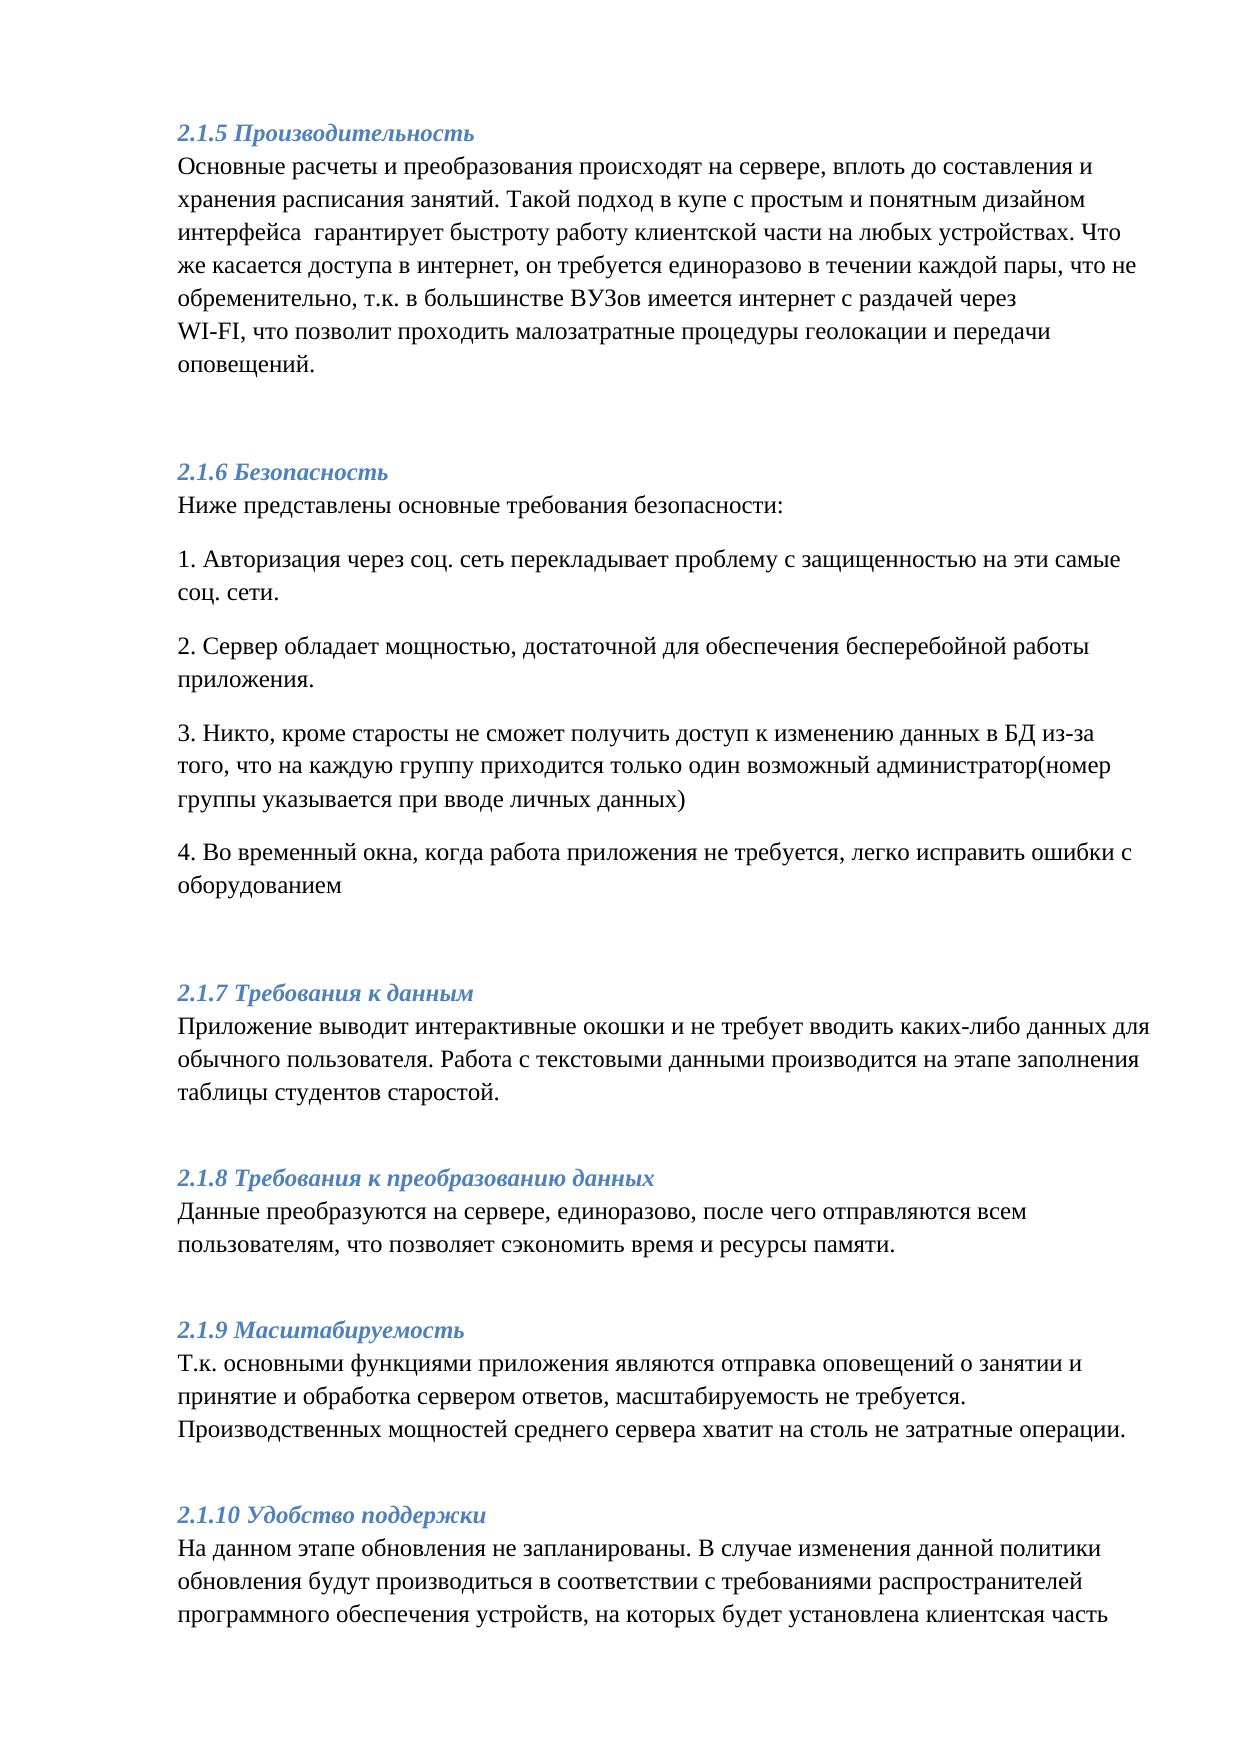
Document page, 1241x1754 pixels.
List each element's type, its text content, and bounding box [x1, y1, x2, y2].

subtitle 2.1.7 Требования к данным [177, 978, 1152, 1007]
text Т.к. основными функциями приложения являются отправка оповещений о занятии и принятие и обработка сервером ответов, масштабируемость не требуется. Производственных мощностей среднего сервера хватит на столь не затратные операции. [177, 1348, 1152, 1475]
subtitle 2.1.6 Безопасность [177, 457, 1152, 486]
text 4. Во временный окна, когда работа приложения не требуется, легко исправить ошибки с оборудованием [177, 837, 1152, 899]
text 2. Сервер обладает мощностью, достаточной для обеспечения бесперебойной работы приложения. [177, 631, 1152, 692]
text 3. Никто, кроме старосты не сможет получить доступ к изменению данных в БД из-за того, что на каждую группу приходится только один возможный администратор(номер группы указывается при вводе личных данных) [177, 718, 1152, 812]
text Данные преобразуются на сервере, единоразово, после чего отправляются всем пользователям, что позволяет сэкономить время и ресурсы памяти. [177, 1196, 1152, 1290]
text 1. Авторизация через соц. сеть перекладывает проблему с защищенностью на эти самые соц. сети. [177, 544, 1152, 606]
text Приложение выводит интерактивные окошки и не требует вводить каких-либо данных для обычного пользователя. Работа с текстовыми данными производится на этапе заполнения таблицы студентов старостой. [177, 1011, 1152, 1138]
subtitle 2.1.10 Удобство поддержки [177, 1500, 1152, 1529]
subtitle 2.1.5 Производительность [177, 118, 1152, 147]
text Основные расчеты и преобразования происходят на сервере, вплоть до составления и хранения расписания занятий. Такой подход в купе с простым и понятным дизайном интерфейса гарантирует быстроту работу клиентской части на любых устройствах. Что же касается доступа в интернет, он требуется единоразово в течении каждой пары, что не обременительно, т.к. в большинстве ВУЗов имеется интернет с раздачей через WI-FI, что позволит проходить малозатратные процедуры геолокации и передачи оповещений. [177, 151, 1152, 378]
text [177, 1533, 1152, 1628]
text Ниже представлены основные требования безопасности: [177, 490, 1152, 519]
subtitle 2.1.9 Масштабируемость [177, 1315, 1152, 1344]
subtitle 2.1.8 Требования к преобразованию данных [177, 1163, 1152, 1192]
